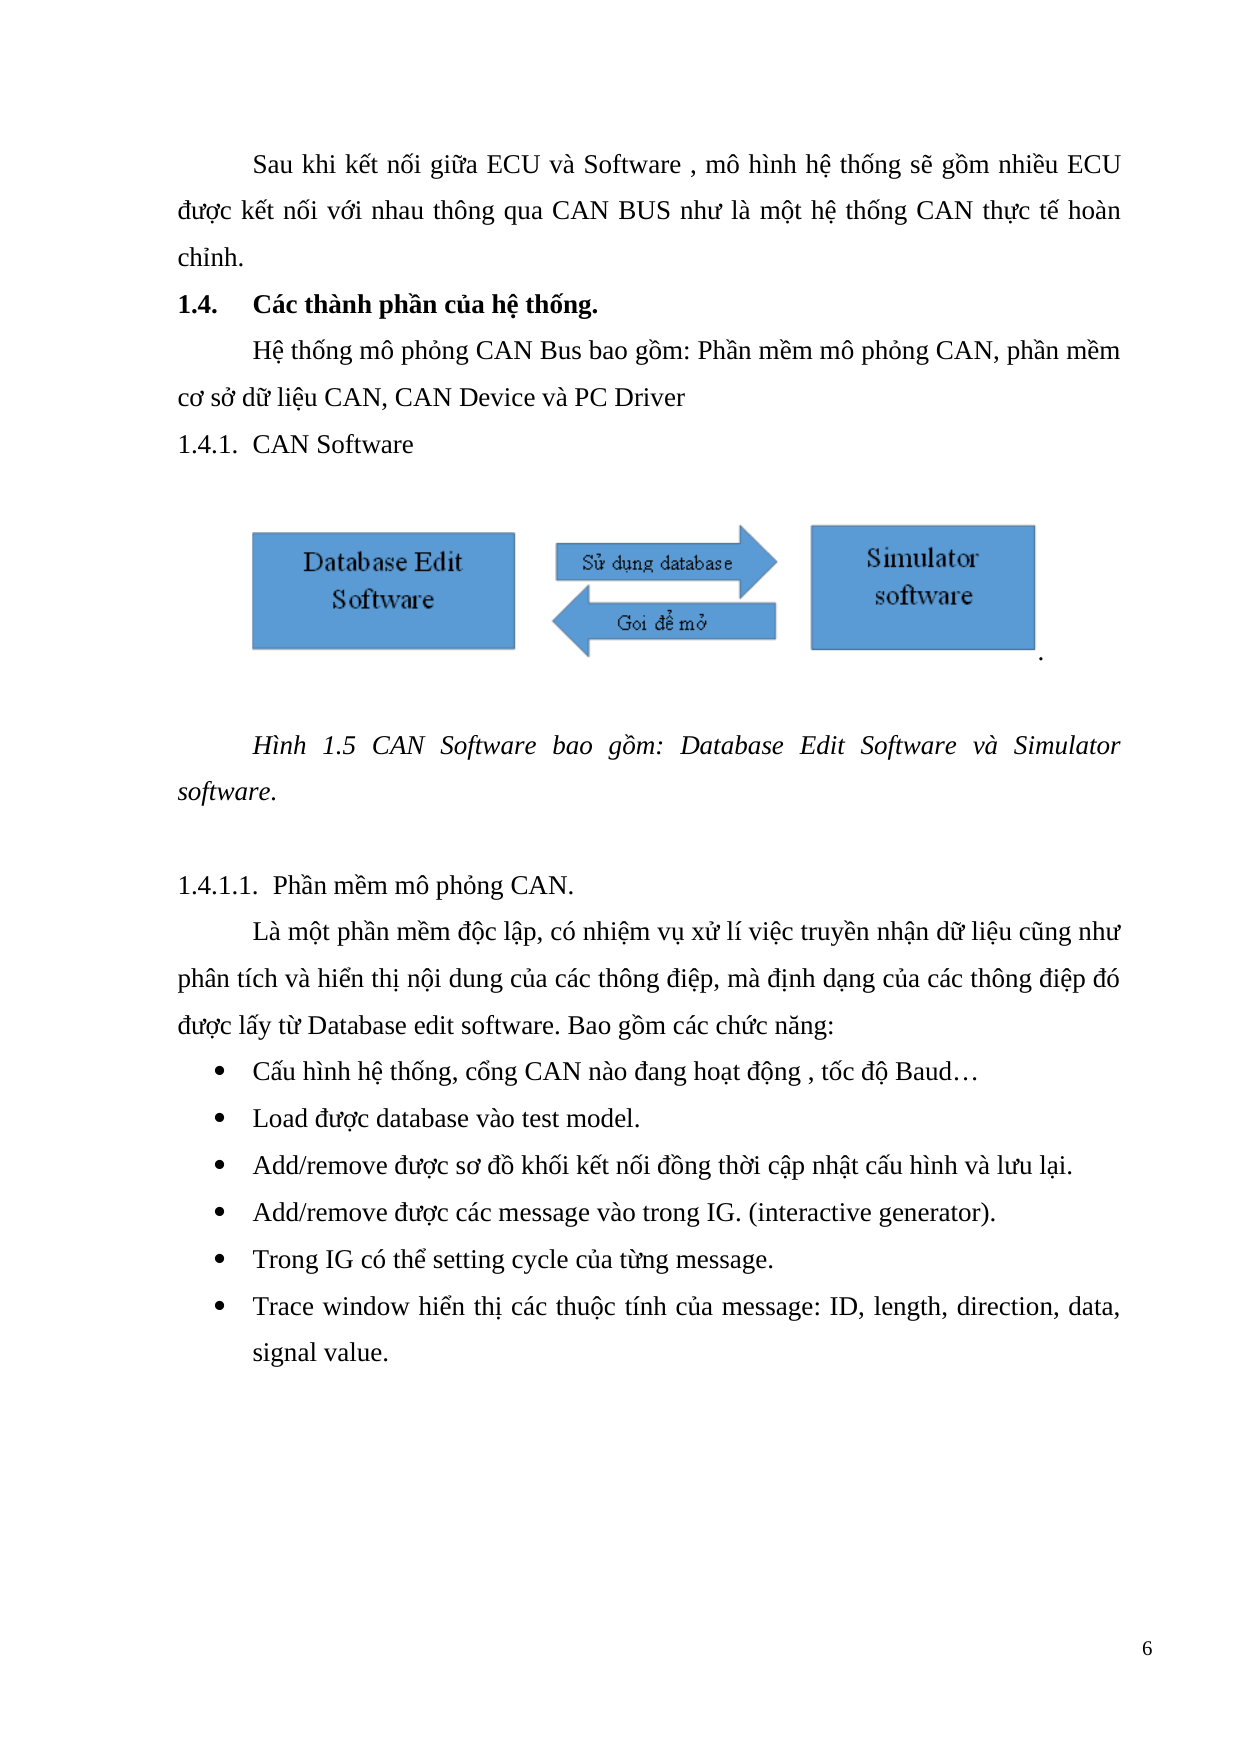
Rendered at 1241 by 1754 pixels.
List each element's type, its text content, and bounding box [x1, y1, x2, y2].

subtitle CAN Software [177, 428, 1122, 459]
subtitle Các thành phần của hệ thống. [177, 288, 1122, 319]
text Hình 1.5 CAN Software bao gồm: Database Edit Software và Simulator software. [177, 729, 1122, 807]
subtitle Phần mềm mô phỏng CAN. [177, 869, 1122, 900]
list Cấu hình hệ thống, cổng CAN nào đang hoạt động , tốc độ Baud… [215, 1055, 1122, 1087]
list Trace window hiển thị các thuộc tính của message: ID, length, direction, data, signal value. [215, 1290, 1122, 1368]
text Hệ thống mô phỏng CAN Bus bao gồm: Phần mềm mô phỏng CAN, phần mềm cơ sở dữ liệu CAN, CAN Device và PC Driver [177, 334, 1122, 412]
text Là một phần mềm độc lập, có nhiệm vụ xử lí việc truyền nhận dữ liệu cũng như phân tích và hiển thị nội dung của các thông điệp, mà định dạng của các thông điệp đó được lấy từ D atabase edit software. Bao gồm các chức năng: [177, 915, 1122, 1040]
list Add/remove được các message vào trong IG. (interactive generator). [215, 1196, 1122, 1227]
picture [252, 523, 1038, 661]
list Trong IG có thể setting cycle của từng message. [215, 1243, 1122, 1274]
list Load được database vào test model. [215, 1102, 1122, 1133]
list Add/remove được sơ đồ khối kết nối đồng thời cập nhật cấu hình và lưu lại. [215, 1149, 1122, 1180]
text Sau khi kết nối giữa ECU và Software , mô hình hệ thống sẽ gồm nhiều ECU được kết nối với nhau thông qua CAN BUS như là một hệ thống CAN thực tế hoàn chỉnh. [177, 148, 1122, 272]
